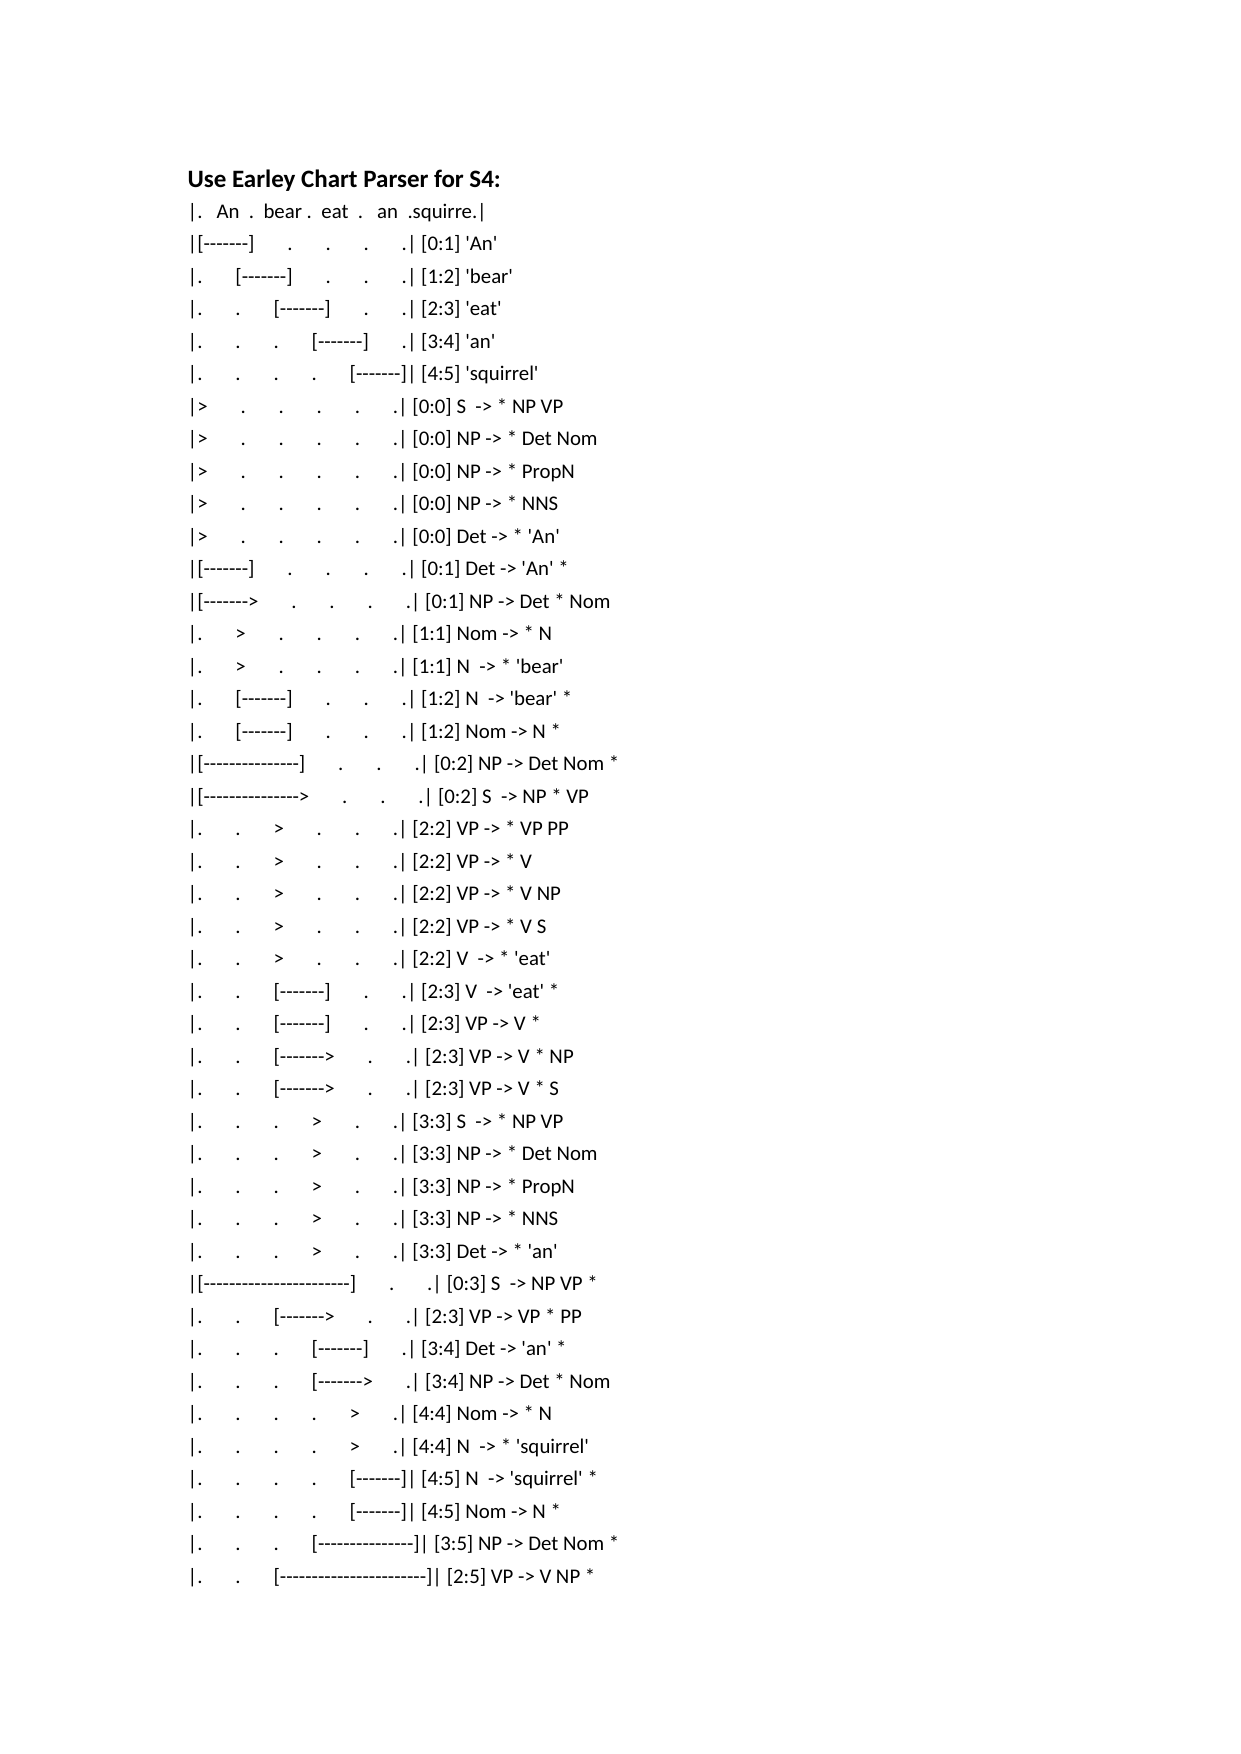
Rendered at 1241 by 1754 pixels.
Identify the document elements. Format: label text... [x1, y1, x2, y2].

text |. . > . . .| [2:2] VP -> * VP PP [187, 812, 1053, 844]
text |> . . . . .| [0:0] Det -> * 'An' [187, 519, 1053, 552]
text |. > . . . .| [1:1] Nom -> * N [187, 617, 1053, 649]
text |. . [-------> . .| [2:3] VP -> VP * PP [187, 1299, 1053, 1332]
text |. . [-------] . .| [2:3] 'eat' [187, 292, 1053, 324]
text |[-------] . . . .| [0:1] Det -> 'An' * [187, 552, 1053, 584]
text |. . . . > .| [4:4] Nom -> * N [187, 1397, 1053, 1429]
text |. . . [-------] .| [3:4] Det -> 'an' * [187, 1332, 1053, 1364]
text |. . [-------] . .| [2:3] V -> 'eat' * [187, 974, 1053, 1007]
text |. . [-------] . .| [2:3] VP -> V * [187, 1007, 1053, 1039]
text |. An . bear . eat . an .squirre.| [187, 194, 1053, 227]
text |. . . > . .| [3:3] NP -> * NNS [187, 1202, 1053, 1234]
text |. . > . . .| [2:2] VP -> * V [187, 844, 1053, 877]
text |. [-------] . . .| [1:2] Nom -> N * [187, 714, 1053, 747]
text |. . . . [-------]| [4:5] 'squirrel' [187, 357, 1053, 389]
text |. . . > . .| [3:3] Det -> * 'an' [187, 1234, 1053, 1267]
text |. . > . . .| [2:2] V -> * 'eat' [187, 942, 1053, 974]
text |[---------------> . . .| [0:2] S -> NP * VP [187, 779, 1053, 812]
text |. . . . [-------]| [4:5] Nom -> N * [187, 1494, 1053, 1527]
text |. . [-------> . .| [2:3] VP -> V * S [187, 1072, 1053, 1104]
text |. > . . . .| [1:1] N -> * 'bear' [187, 649, 1053, 682]
text |. . . [-------] .| [3:4] 'an' [187, 324, 1053, 357]
text |> . . . . .| [0:0] NP -> * NNS [187, 487, 1053, 519]
text |[---------------] . . .| [0:2] NP -> Det Nom * [187, 747, 1053, 779]
text |. . > . . .| [2:2] VP -> * V S [187, 909, 1053, 942]
text |> . . . . .| [0:0] NP -> * Det Nom [187, 422, 1053, 454]
text |. . . > . .| [3:3] S -> * NP VP [187, 1104, 1053, 1137]
text |> . . . . .| [0:0] S -> * NP VP [187, 389, 1053, 422]
text |. . . > . .| [3:3] NP -> * PropN [187, 1169, 1053, 1202]
text |[-------> . . . .| [0:1] NP -> Det * Nom [187, 584, 1053, 617]
text |. . . > . .| [3:3] NP -> * Det Nom [187, 1137, 1053, 1169]
text |. . . [---------------]| [3:5] NP -> Det Nom * [187, 1527, 1053, 1559]
text |. . . [-------> .| [3:4] NP -> Det * Nom [187, 1364, 1053, 1397]
text |. [-------] . . .| [1:2] 'bear' [187, 259, 1053, 292]
text |. . > . . .| [2:2] VP -> * V NP [187, 877, 1053, 909]
text |. . [-----------------------]| [2:5] VP -> V NP * [187, 1559, 1053, 1592]
text |> . . . . .| [0:0] NP -> * PropN [187, 454, 1053, 487]
text |[-----------------------] . .| [0:3] S -> NP VP * [187, 1267, 1053, 1299]
text |[-------] . . . .| [0:1] 'An' [187, 227, 1053, 259]
text Use Earley Chart Parser for S4: [187, 162, 1053, 194]
text |. . . . [-------]| [4:5] N -> 'squirrel' * [187, 1462, 1053, 1494]
text |. [-------] . . .| [1:2] N -> 'bear' * [187, 682, 1053, 714]
text |. . [-------> . .| [2:3] VP -> V * NP [187, 1039, 1053, 1072]
text |. . . . > .| [4:4] N -> * 'squirrel' [187, 1429, 1053, 1462]
